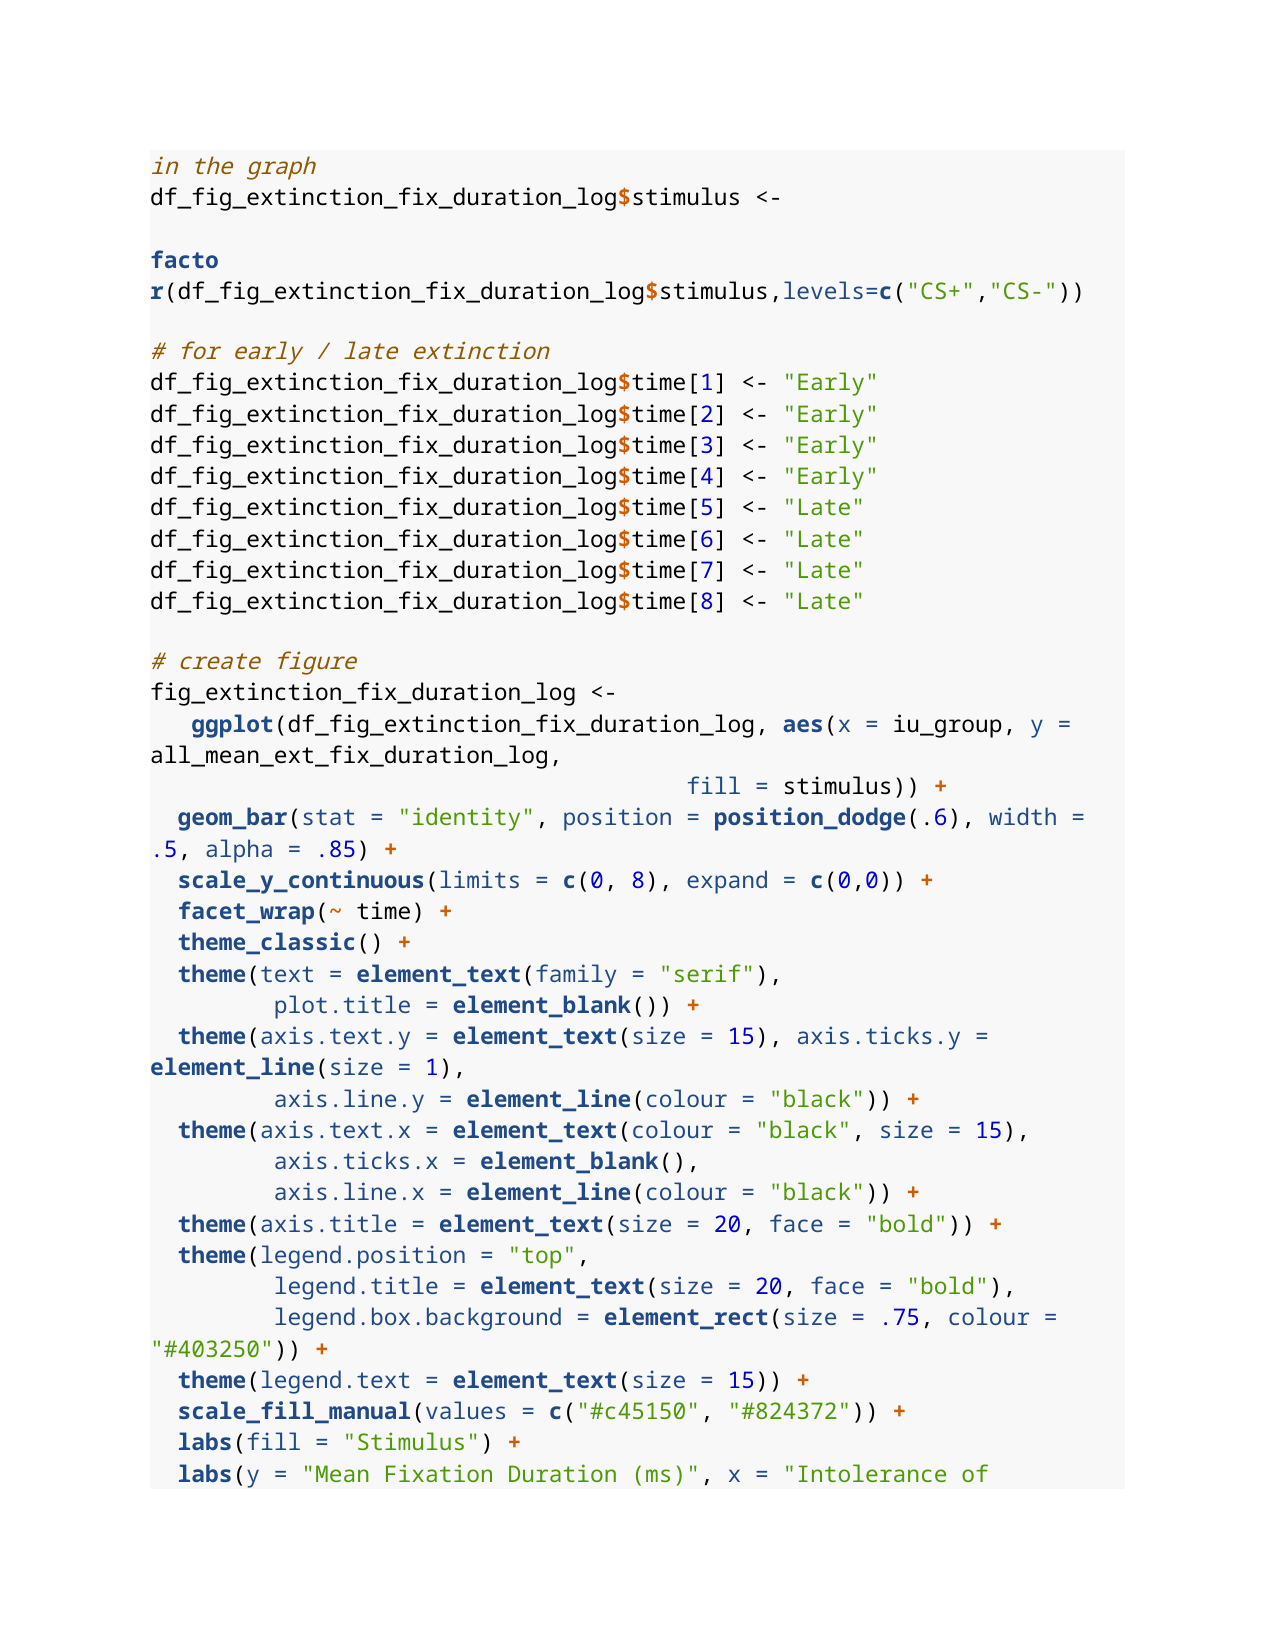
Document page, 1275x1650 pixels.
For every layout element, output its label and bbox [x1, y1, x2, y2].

text [150, 150, 1125, 1489]
